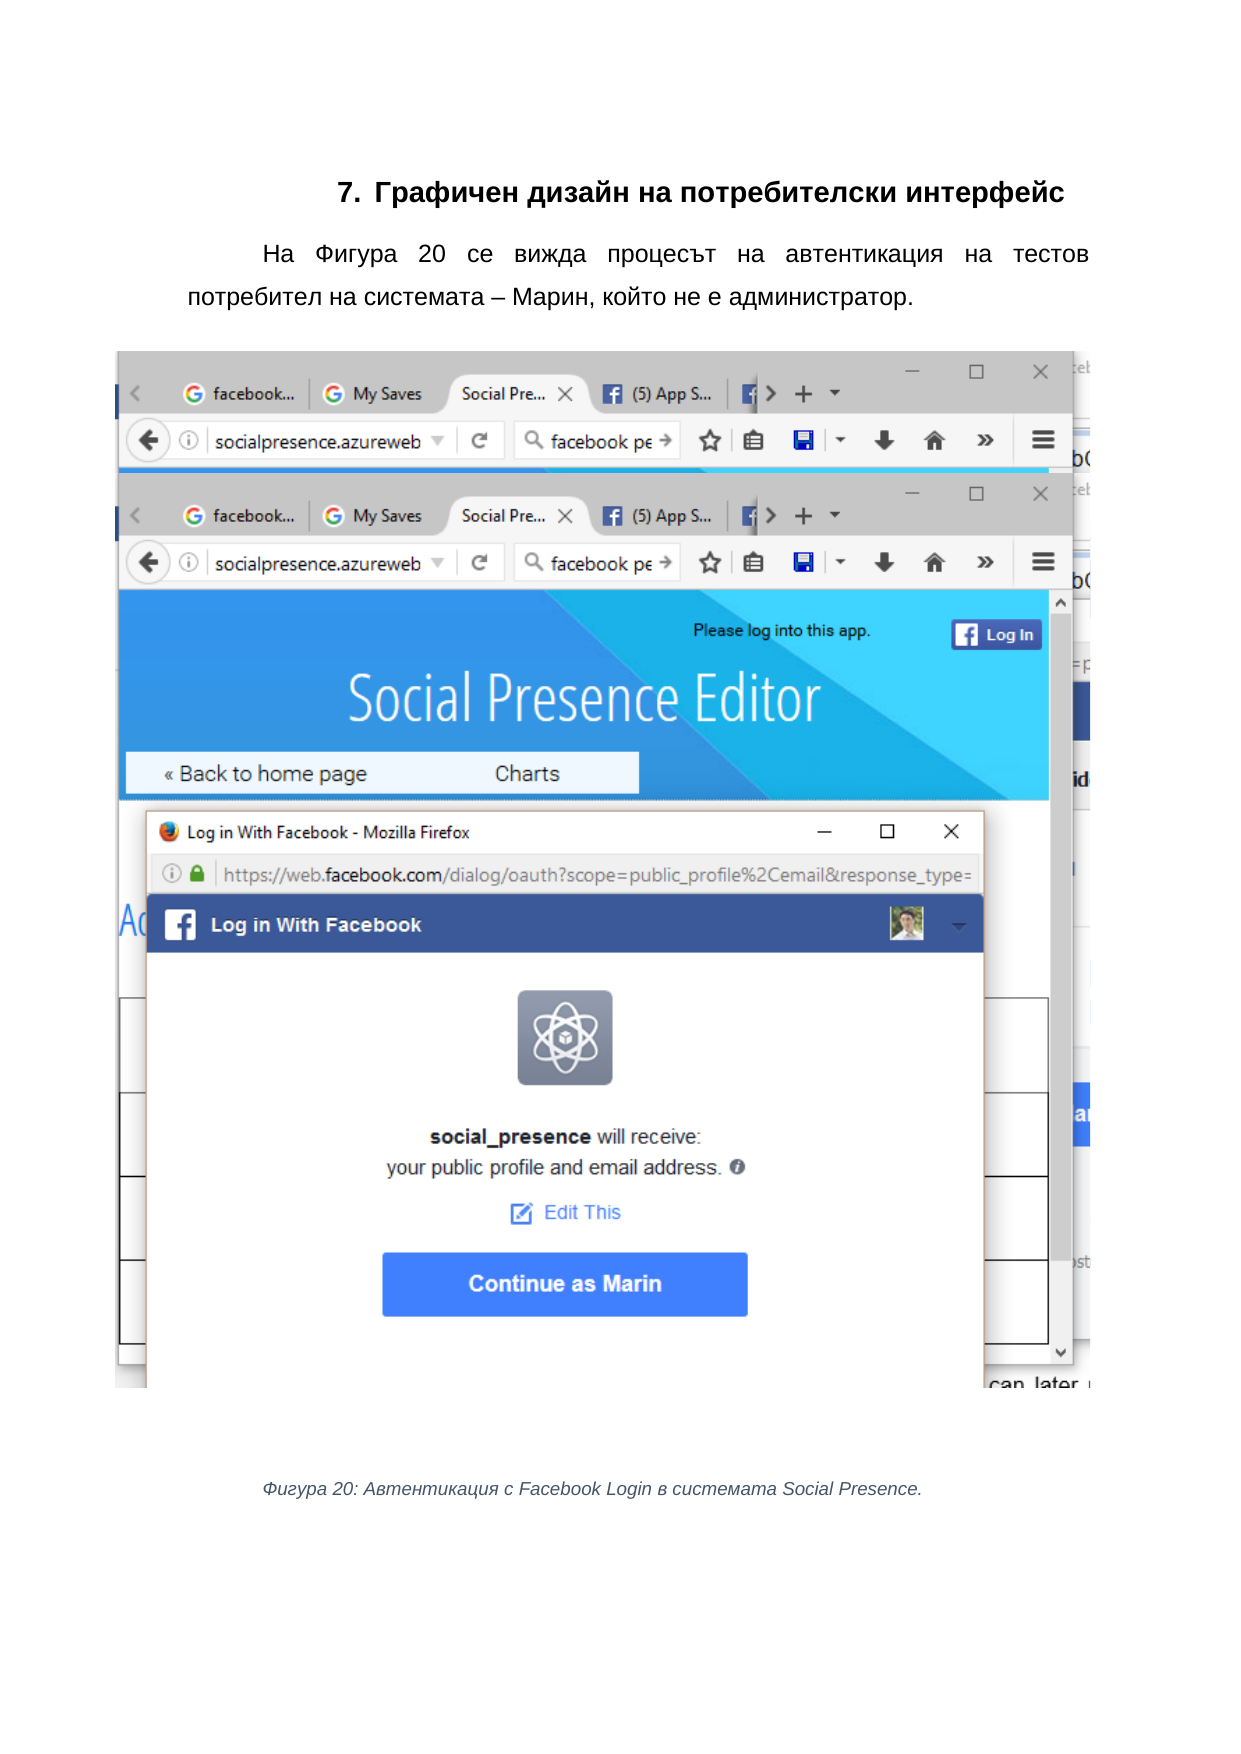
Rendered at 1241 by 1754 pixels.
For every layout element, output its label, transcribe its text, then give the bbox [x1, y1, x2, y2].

picture [115, 351, 1091, 1388]
subtitle Графичен дизайн на потребителски интерфейс [337, 175, 1090, 208]
text Фигура 20: Автентикация с Facebook Login в системата Social Presence. [187, 1478, 1090, 1499]
